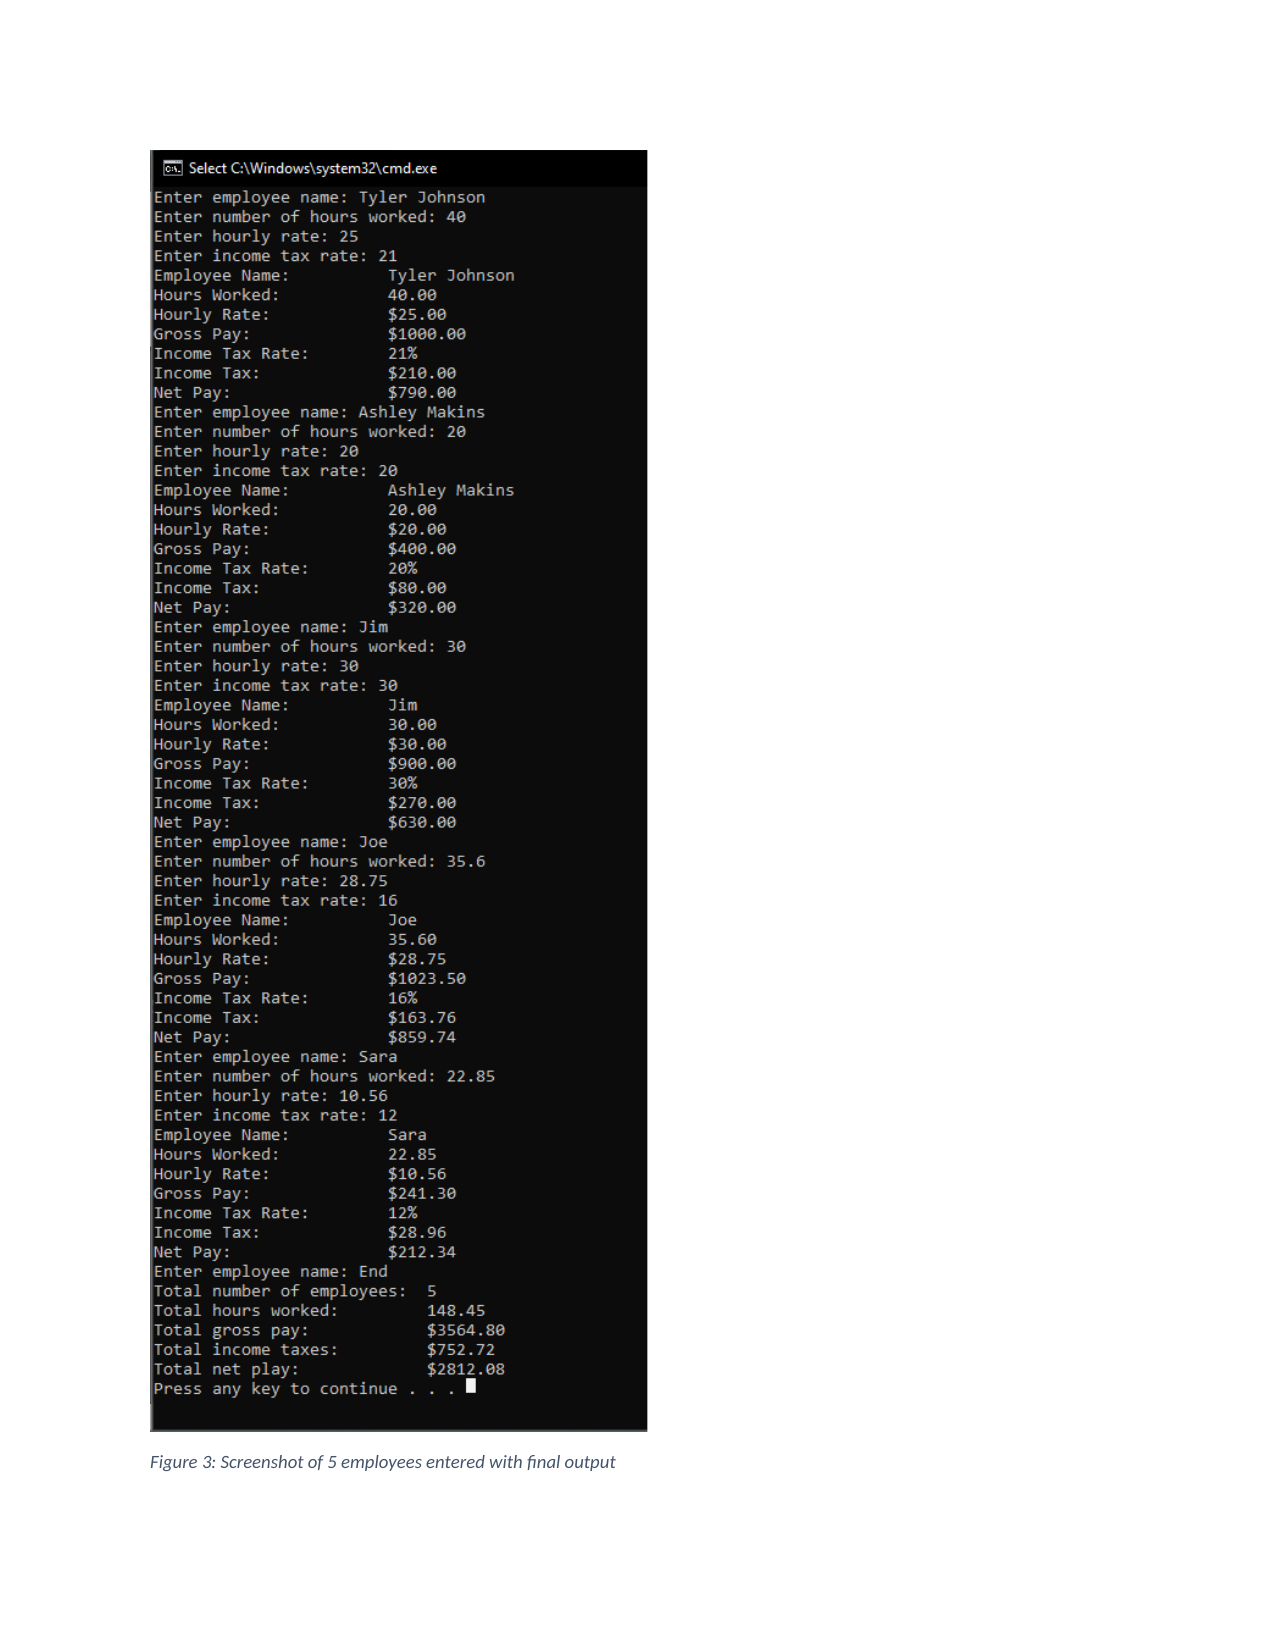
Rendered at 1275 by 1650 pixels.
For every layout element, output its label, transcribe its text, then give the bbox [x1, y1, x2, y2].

picture [150, 150, 648, 1432]
